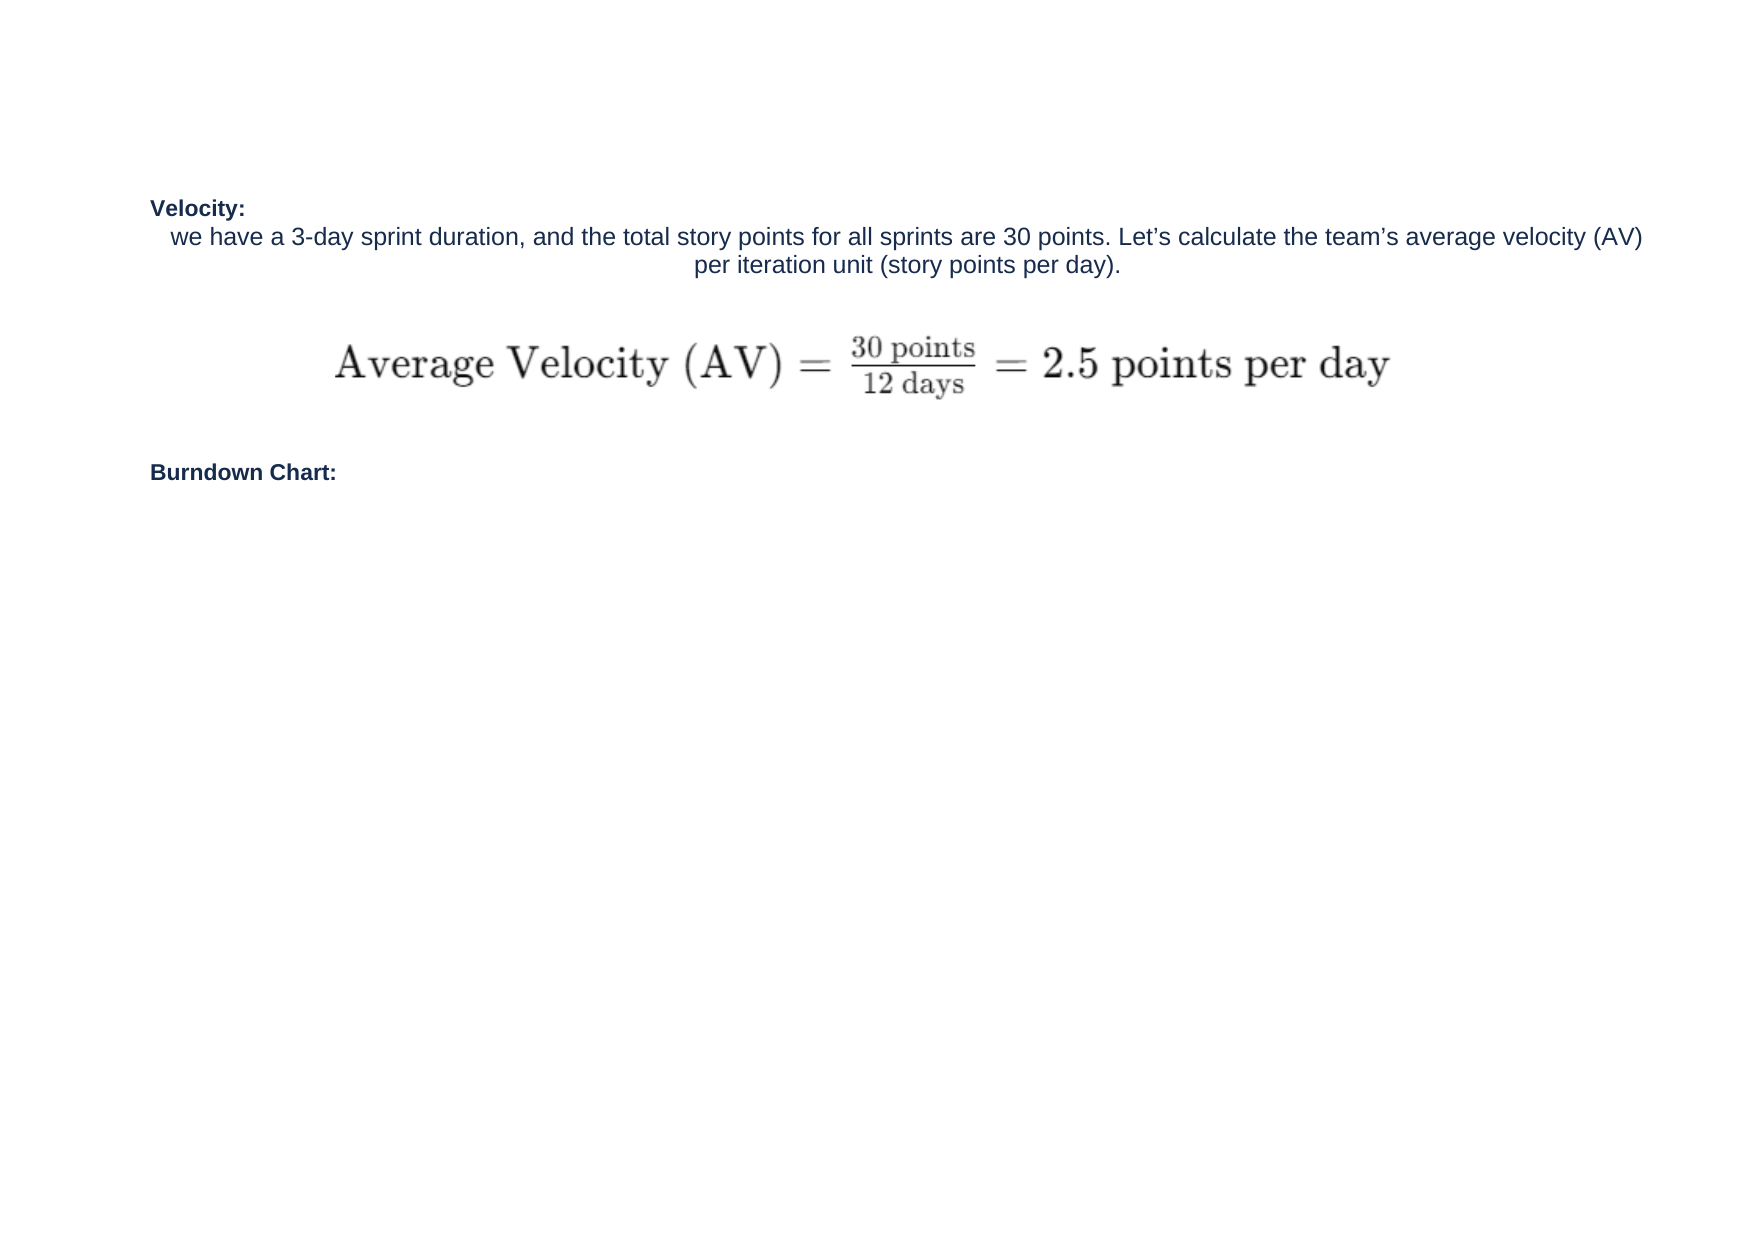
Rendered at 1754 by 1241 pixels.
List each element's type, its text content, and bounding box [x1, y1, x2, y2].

text we have a 3-day sprint duration, and the total story points for all sprints are 30 points. Let’s calculate the team’s average velocity (AV) per iteration unit (story points per day). [150, 221, 1665, 279]
picture [334, 310, 1398, 428]
text Burndown Chart: [150, 459, 1665, 485]
text Velocity: [150, 195, 1665, 221]
